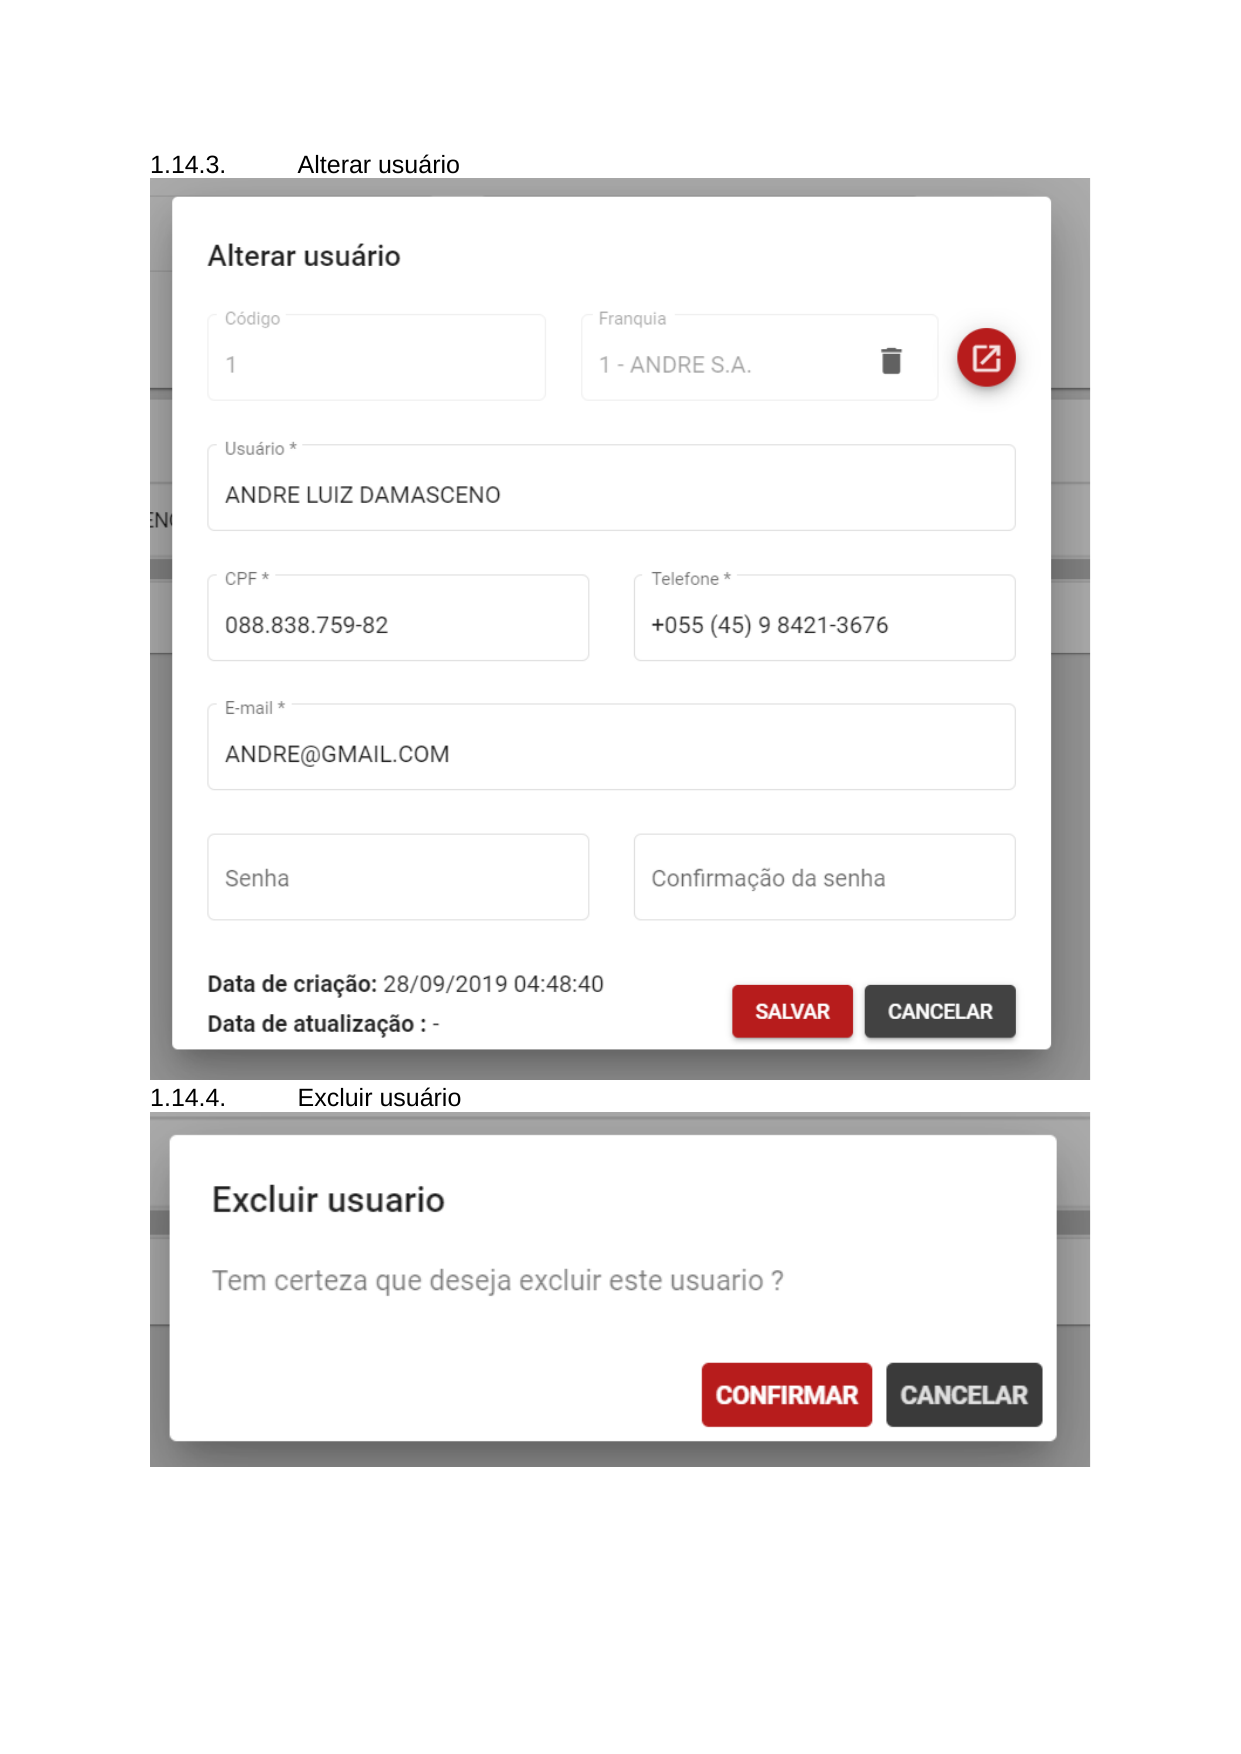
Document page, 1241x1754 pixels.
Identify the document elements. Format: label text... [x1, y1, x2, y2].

subtitle Alterar usuário [150, 150, 1090, 178]
picture [150, 178, 1091, 1080]
subtitle Excluir usuário [150, 1083, 1090, 1112]
picture [150, 1112, 1091, 1467]
